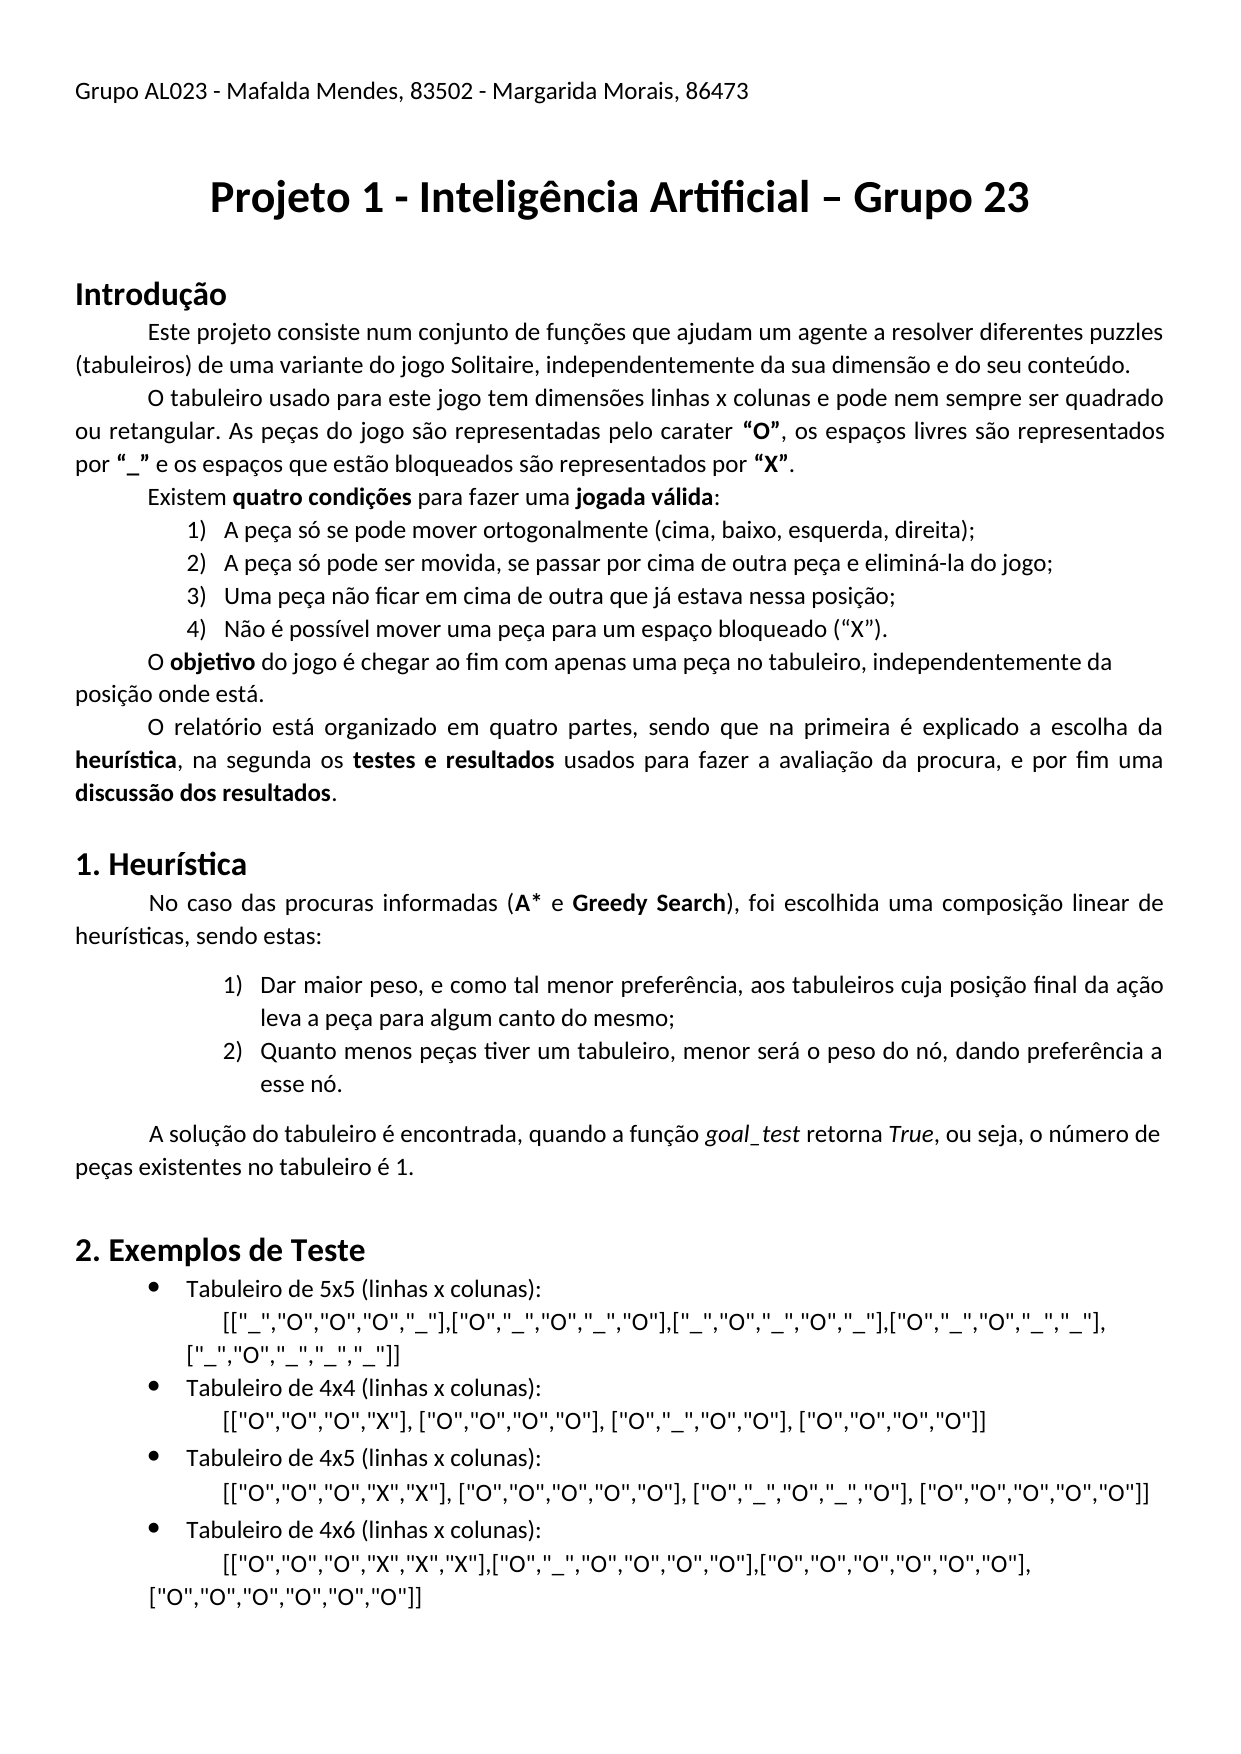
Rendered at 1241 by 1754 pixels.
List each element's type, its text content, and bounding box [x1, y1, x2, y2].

text Projeto 1 - Inteligência Artificial – Grupo 23 [75, 168, 1165, 224]
list Existem quatro condições para fazer uma jogada válida: [75, 481, 1165, 512]
list Quanto menos peças tiver um tabuleiro, menor será o peso do nó, dando preferência a esse nó. [223, 1035, 1165, 1099]
list A peça só pode ser movida, se passar por cima de outra peça e eliminá-la do jogo; [186, 547, 1165, 577]
list Não é possível mover uma peça para um espaço bloqueado (“X”). [186, 613, 1165, 643]
text [["O","O","O","X","X","X"],["O","_","O","O","O","O"],["O","O","O","O","O","O"], ["O","O","O","O","O","O"]] [149, 1548, 1165, 1612]
text 1. Heurística [75, 843, 1165, 884]
text Introdução [75, 272, 1165, 313]
text Grupo AL023 - Mafalda Mendes, 83502 - Margarida Morais, 86473 [75, 75, 1165, 106]
list Dar maior peso, e como tal menor preferência, aos tabuleiros cuja posição final da ação leva a peça para algum canto do mesmo; [223, 969, 1165, 1033]
list Este projeto consiste num conjunto de funções que ajudam um agente a resolver diferentes puzzles (tabuleiros) de uma variante do jogo Solitaire, independentemente da sua dimensão e do seu conteúdo. [75, 316, 1165, 380]
list Uma peça não ficar em cima de outra que já estava nessa posição; [186, 580, 1165, 610]
text 2. Exemplos de Teste [75, 1229, 1165, 1270]
text O objetivo do jogo é chegar ao fim com apenas uma peça no tabuleiro, independentemente da posição onde está. [75, 646, 1165, 709]
list Tabuleiro de 4x5 (linhas x colunas): [149, 1438, 1165, 1474]
list A peça só se pode mover ortogonalmente (cima, baixo, esquerda, direita); [186, 514, 1165, 544]
list Tabuleiro de 4x4 (linhas x colunas): [149, 1372, 1165, 1403]
text [["O","O","O","X"], ["O","O","O","O"], ["O","_","O","O"], ["O","O","O","O"]] [149, 1405, 1165, 1436]
list [["O","O","O","X","X"], ["O","O","O","O","O"], ["O","_","O","_","O"], ["O","O","O","O","O"]] [222, 1477, 1165, 1507]
list O tabuleiro usado para este jogo tem dimensões linhas x colunas e pode nem sempre ser quadrado ou retangular. As peças do jogo são representadas pelo carater “O”, os espaços livres são representados por “_” e os espaços que estão bloqueados são representados por “X”. [75, 382, 1165, 479]
list O relatório está organizado em quatro partes, sendo que na primeira é explicado a escolha da heurística, na segunda os testes e resultados usados para fazer a avaliação da procura, e por fim uma discussão dos resultados. [75, 711, 1165, 808]
list Tabuleiro de 4x6 (linhas x colunas): [149, 1510, 1165, 1545]
text A solução do tabuleiro é encontrada, quando a função goal_test retorna True, ou seja, o número de peças existentes no tabuleiro é 1. [75, 1118, 1165, 1181]
list Tabuleiro de 5x5 (linhas x colunas): [149, 1273, 1165, 1304]
list [["_","O","O","O","_"],["O","_","O","_","O"],["_","O","_","O","_"],["O","_","O","_","_"], ["_","O","_","_","_"]] [186, 1306, 1165, 1369]
text No caso das procuras informadas (A* e Greedy Search), foi escolhida uma composição linear de heurísticas, sendo estas: [75, 887, 1165, 951]
